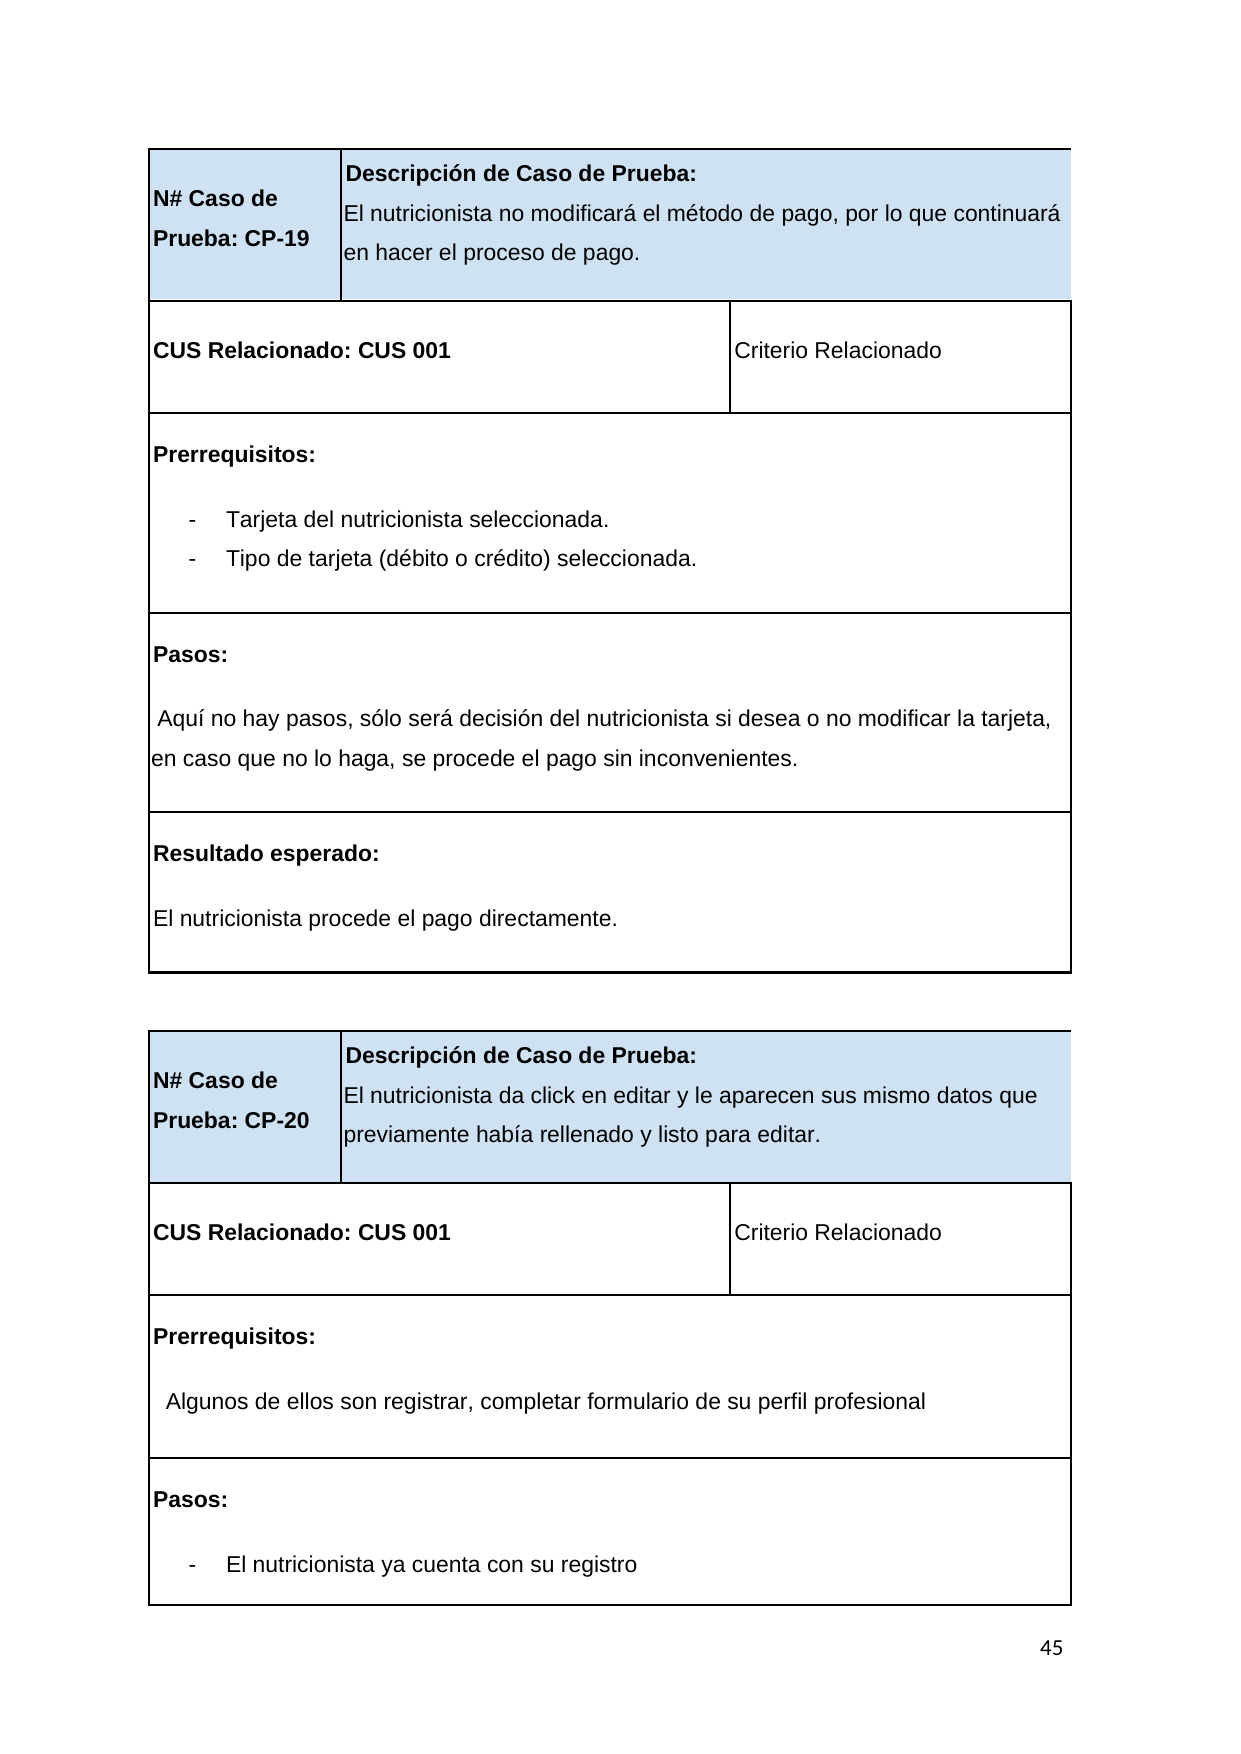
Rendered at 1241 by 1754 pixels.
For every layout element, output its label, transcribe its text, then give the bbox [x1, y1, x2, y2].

table_cell Criterio Relacionado [731, 1184, 1070, 1294]
table_cell CUS Relacionado: CUS 001 [150, 1184, 729, 1294]
table_cell CUS Relacionado: CUS 001 [150, 302, 729, 412]
table_cell Prerrequisitos: Algunos de ellos son registrar, completar formulario de su perfil profesional [150, 1296, 1070, 1457]
table_cell Resultado esperado: El nutricionista procede el pago directamente. [150, 813, 1070, 971]
table_header N# Caso de Prueba: CP-20 [150, 1032, 340, 1182]
table_cell Criterio Relacionado [731, 302, 1070, 412]
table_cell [150, 1459, 1070, 1604]
table_header N# Caso de Prueba: CP-19 [150, 150, 340, 299]
table_header Descripción de Caso de Prueba: El nutricionista da click en editar y le aparecen sus mismo datos que previamente había rellenado y listo para editar. [342, 1032, 1071, 1182]
table_header Descripción de Caso de Prueba: El nutricionista no modificará el método de pago, por lo que continuará en hacer el proceso de pago. [342, 150, 1071, 299]
table_cell Prerrequisitos: Tarjeta del nutricionista seleccionada. Tipo de tarjeta (débito o crédito) seleccionada. [150, 414, 1070, 612]
table_cell Pasos: Aquí no hay pasos, sólo será decisión del nutricionista si desea o no modificar la tarjeta, en caso que no lo haga, se procede el pago sin inconvenientes. [150, 614, 1070, 811]
